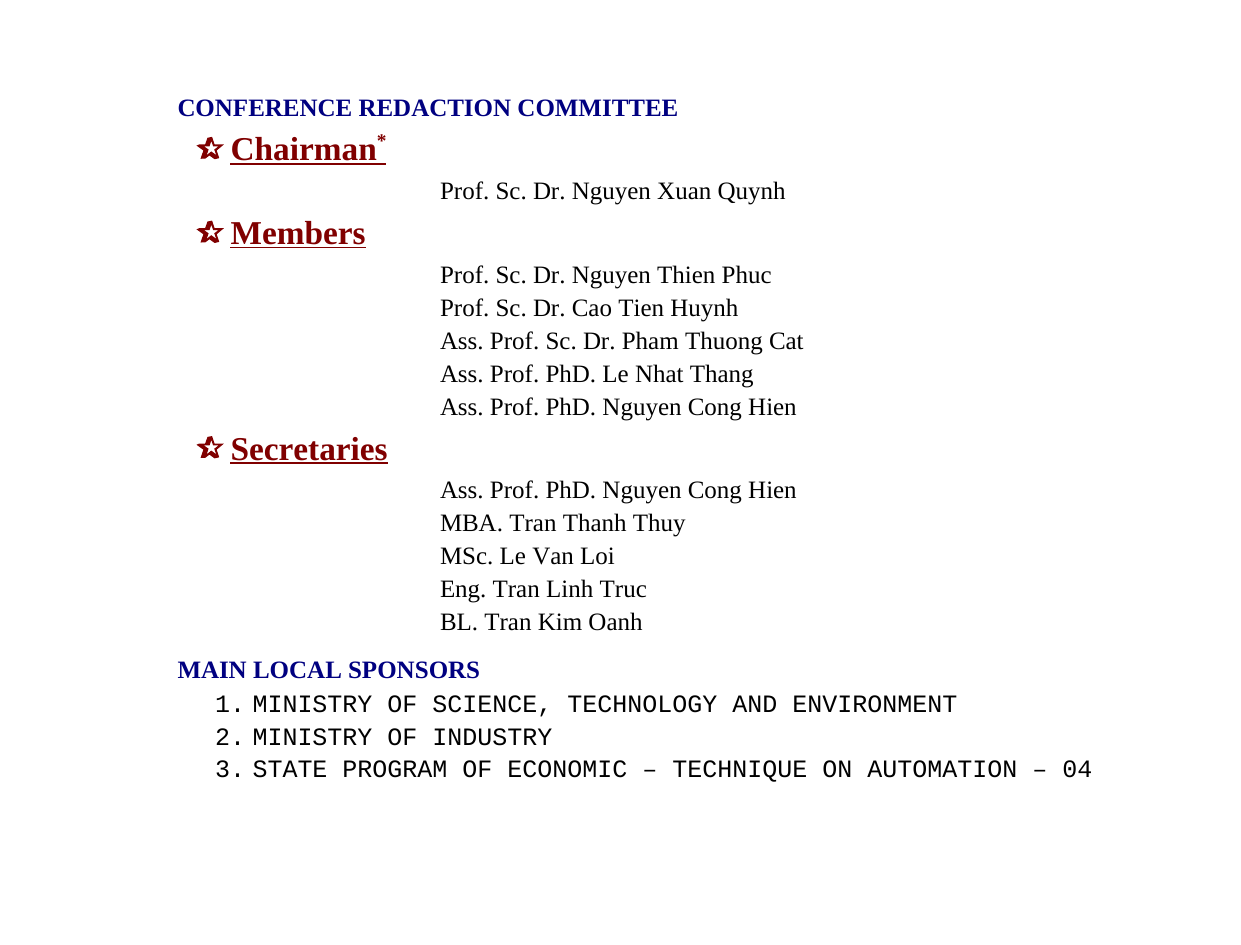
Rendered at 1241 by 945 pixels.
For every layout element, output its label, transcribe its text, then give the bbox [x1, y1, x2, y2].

list MINISTRY OF INDUSTRY [215, 724, 1122, 753]
list MINISTRY OF SCIENCE, TECHNOLOGY AND ENVIRONMENT [215, 692, 1122, 720]
list STATE PROGRAM OF ECONOMIC – TECHNIQUE ON AUTOMATION – 04 [215, 757, 1122, 785]
text MSc. Le Van Loi [440, 541, 1122, 570]
text Prof. Sc. Dr. Cao Tien Huynh [440, 293, 1122, 322]
text BL. Tran Kim Oanh [440, 607, 1122, 636]
text MAIN LOCAL SPONSORS [177, 655, 1122, 683]
list Chairman [195, 130, 1122, 168]
text Prof. Sc. Dr. Nguyen Xuan Quynh [440, 176, 1122, 205]
text Ass. Prof. PhD. Le Nhat Thang [440, 359, 1122, 388]
list Secretaries [195, 429, 1122, 467]
text Eng. Tran Linh Truc [440, 574, 1122, 603]
text Prof. Sc. Dr. Nguyen Thien Phuc [440, 260, 1122, 289]
list Members [195, 213, 1122, 252]
text Ass. Prof. PhD. Nguyen Cong Hien [440, 476, 1122, 504]
text Ass. Prof. PhD. Nguyen Cong Hien [440, 392, 1122, 421]
text Ass. Prof. Sc. Dr. Pham Thuong Cat [440, 326, 1122, 355]
text MBA. Tran Thanh Thuy [440, 508, 1122, 537]
text CONFERENCE REDACTION COMMITTEE [177, 93, 1122, 121]
